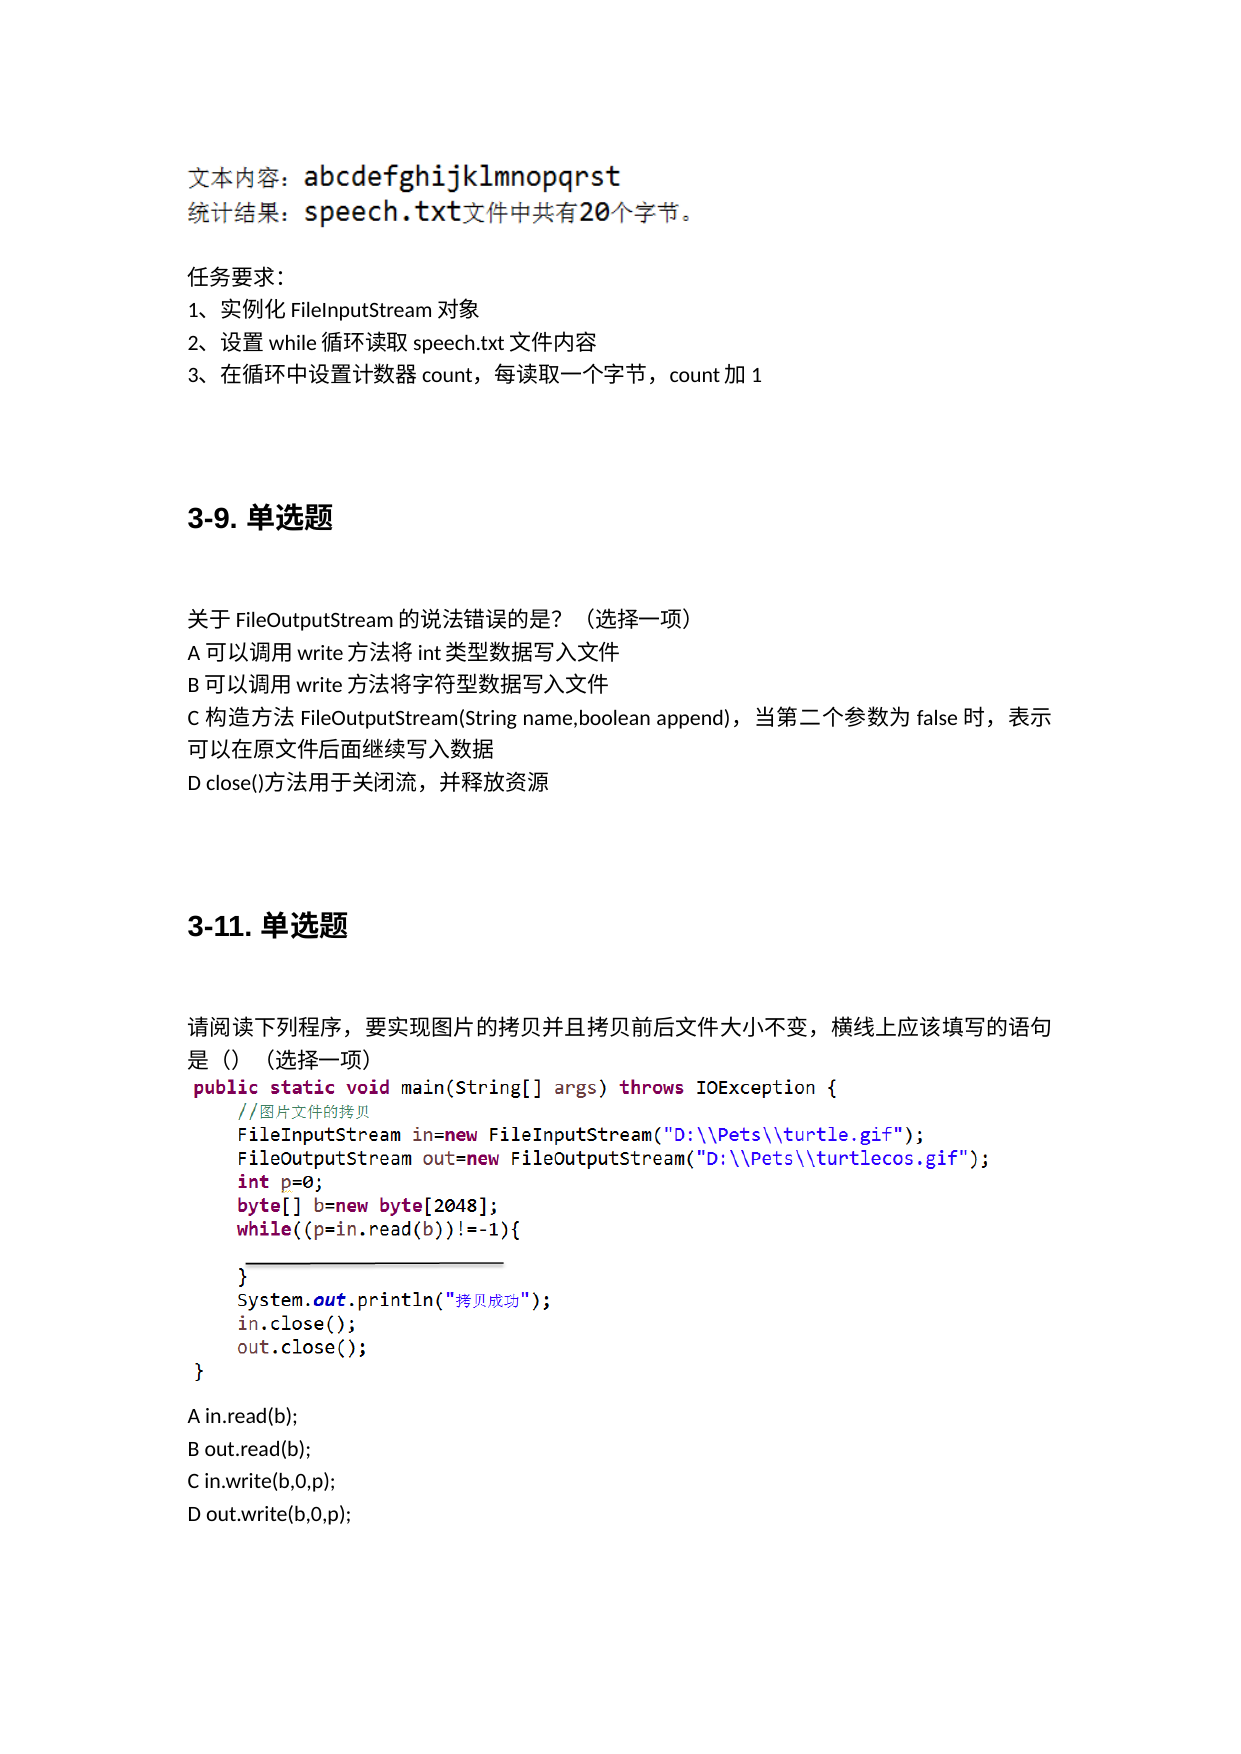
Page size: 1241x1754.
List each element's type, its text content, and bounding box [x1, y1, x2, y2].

text A in.read(b); [187, 1400, 1053, 1432]
text 1、实例化FileInputStream对象 2、设置while循环读取speech.txt文件内容 3、在循环中设置计数器count，每读取一个字节，count加1 [187, 292, 1053, 389]
text D out.write(b,0,p); [187, 1497, 1053, 1530]
text A 可以调用write方法将int类型数据写入文件 [187, 634, 1053, 667]
text C 构造方法FileOutputStream(String name,boolean append)，当第二个参数为false时，表示可以在原文件后面继续写入数据 [187, 699, 1053, 764]
picture [187, 1074, 997, 1391]
text 任务要求： [187, 259, 1053, 292]
text 请阅读下列程序，要实现图片的拷贝并且拷贝前后文件大小不变，横线上应该填写的语句是（）（选择一项） [187, 1010, 1053, 1075]
text 关于FileOutputStream的说法错误的是？（选择一项） [187, 602, 1053, 634]
text B 可以调用write方法将字符型数据写入文件 [187, 667, 1053, 699]
picture [187, 162, 707, 231]
subtitle 3-9. 单选题 [187, 484, 1053, 549]
text B out.read(b); [187, 1432, 1053, 1465]
text D close()方法用于关闭流，并释放资源 [187, 764, 1053, 797]
subtitle 3-11. 单选题 [187, 891, 1053, 956]
text C in.write(b,0,p); [187, 1465, 1053, 1497]
